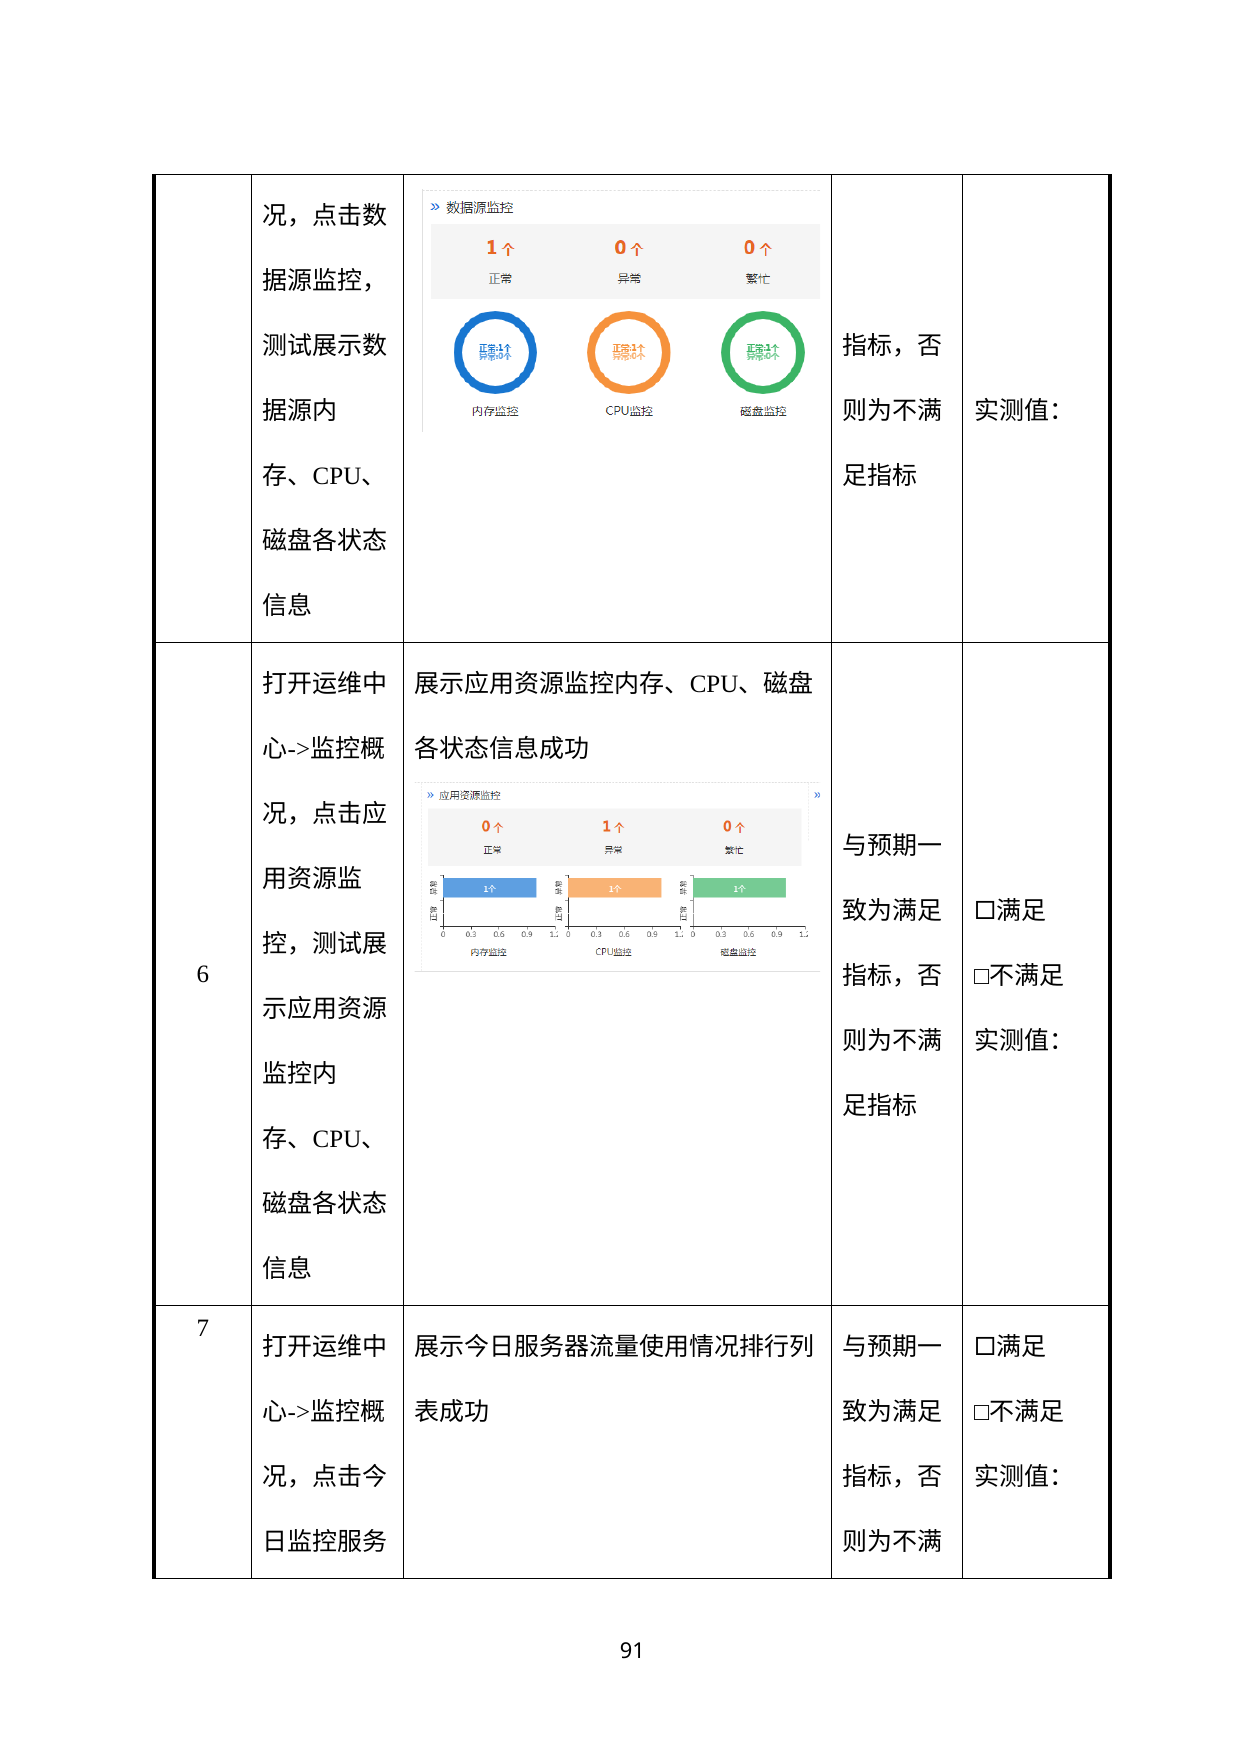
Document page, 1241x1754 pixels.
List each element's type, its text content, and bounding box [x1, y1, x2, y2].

table_cell 展示应用资源监控内存、CPU、磁盘各状态信息成功 [404, 643, 831, 1304]
table_cell 打开运维中心->监控概况，点击应用资源监控，测试展示应用资源监控内存、CPU、磁盘各状态信息 [252, 643, 403, 1304]
table_cell 满足 □不满足 实测值： [963, 175, 1108, 642]
picture [414, 189, 821, 432]
table_cell 与预期一致为满足指标，否则为不满足指标 [832, 1306, 962, 1577]
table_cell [404, 175, 831, 642]
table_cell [252, 175, 403, 642]
table_cell 与预期一致为满足指标，否则为不满足指标 [832, 643, 962, 1304]
table_cell 展示今日服务器流量使用情况排行列表成功 [404, 1306, 831, 1577]
table_cell 满足 □不满足 实测值： [963, 643, 1108, 1304]
picture [414, 778, 821, 974]
table_cell 6 [156, 643, 251, 1304]
table_cell 5 [156, 175, 251, 642]
table_cell 满足 □不满足 实测值： [963, 1306, 1108, 1577]
table_cell 7 [156, 1306, 251, 1577]
table_cell 与预期一致为满足指标，否则为不满足指标 [832, 175, 962, 642]
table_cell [252, 1306, 403, 1577]
